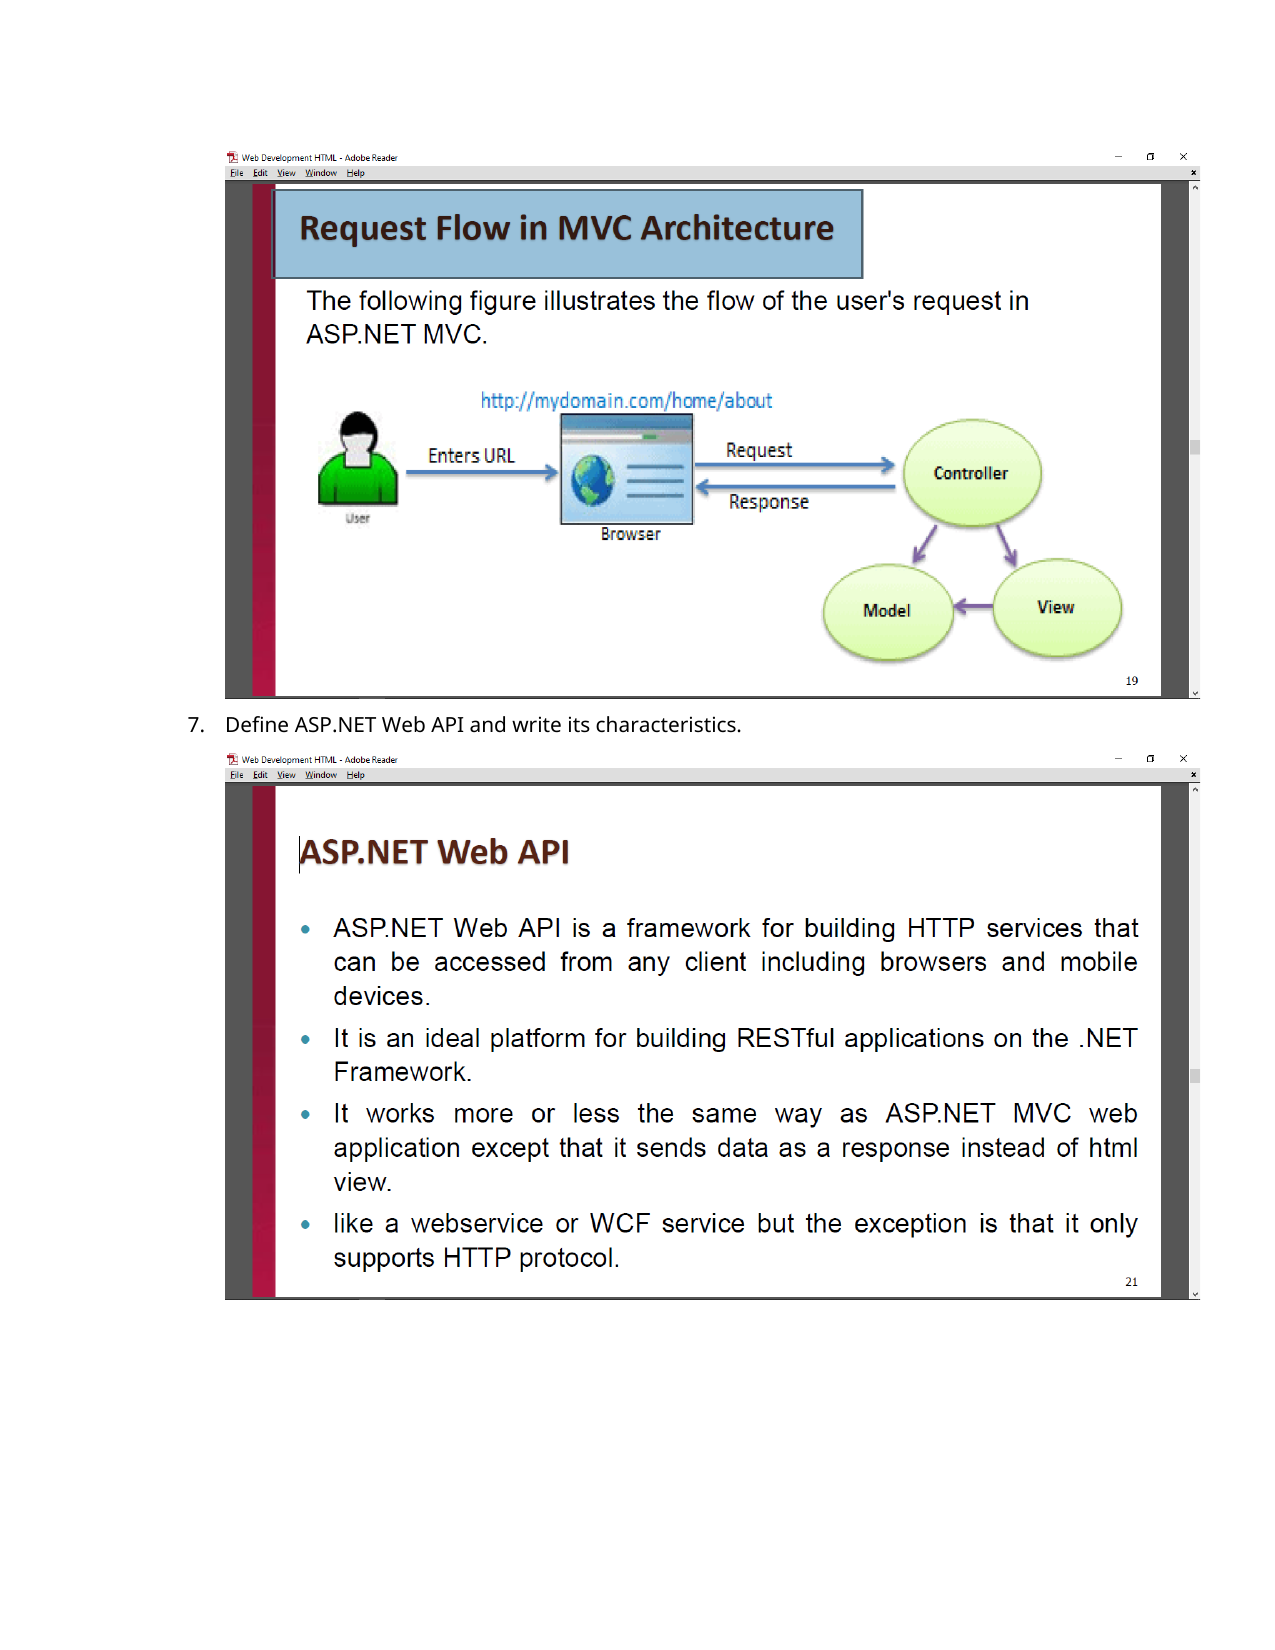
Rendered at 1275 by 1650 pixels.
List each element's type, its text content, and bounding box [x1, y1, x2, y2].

list Define ASP.NET Web API and write its characteristics. [187, 711, 1125, 739]
picture [225, 150, 1200, 699]
picture [225, 751, 1200, 1300]
